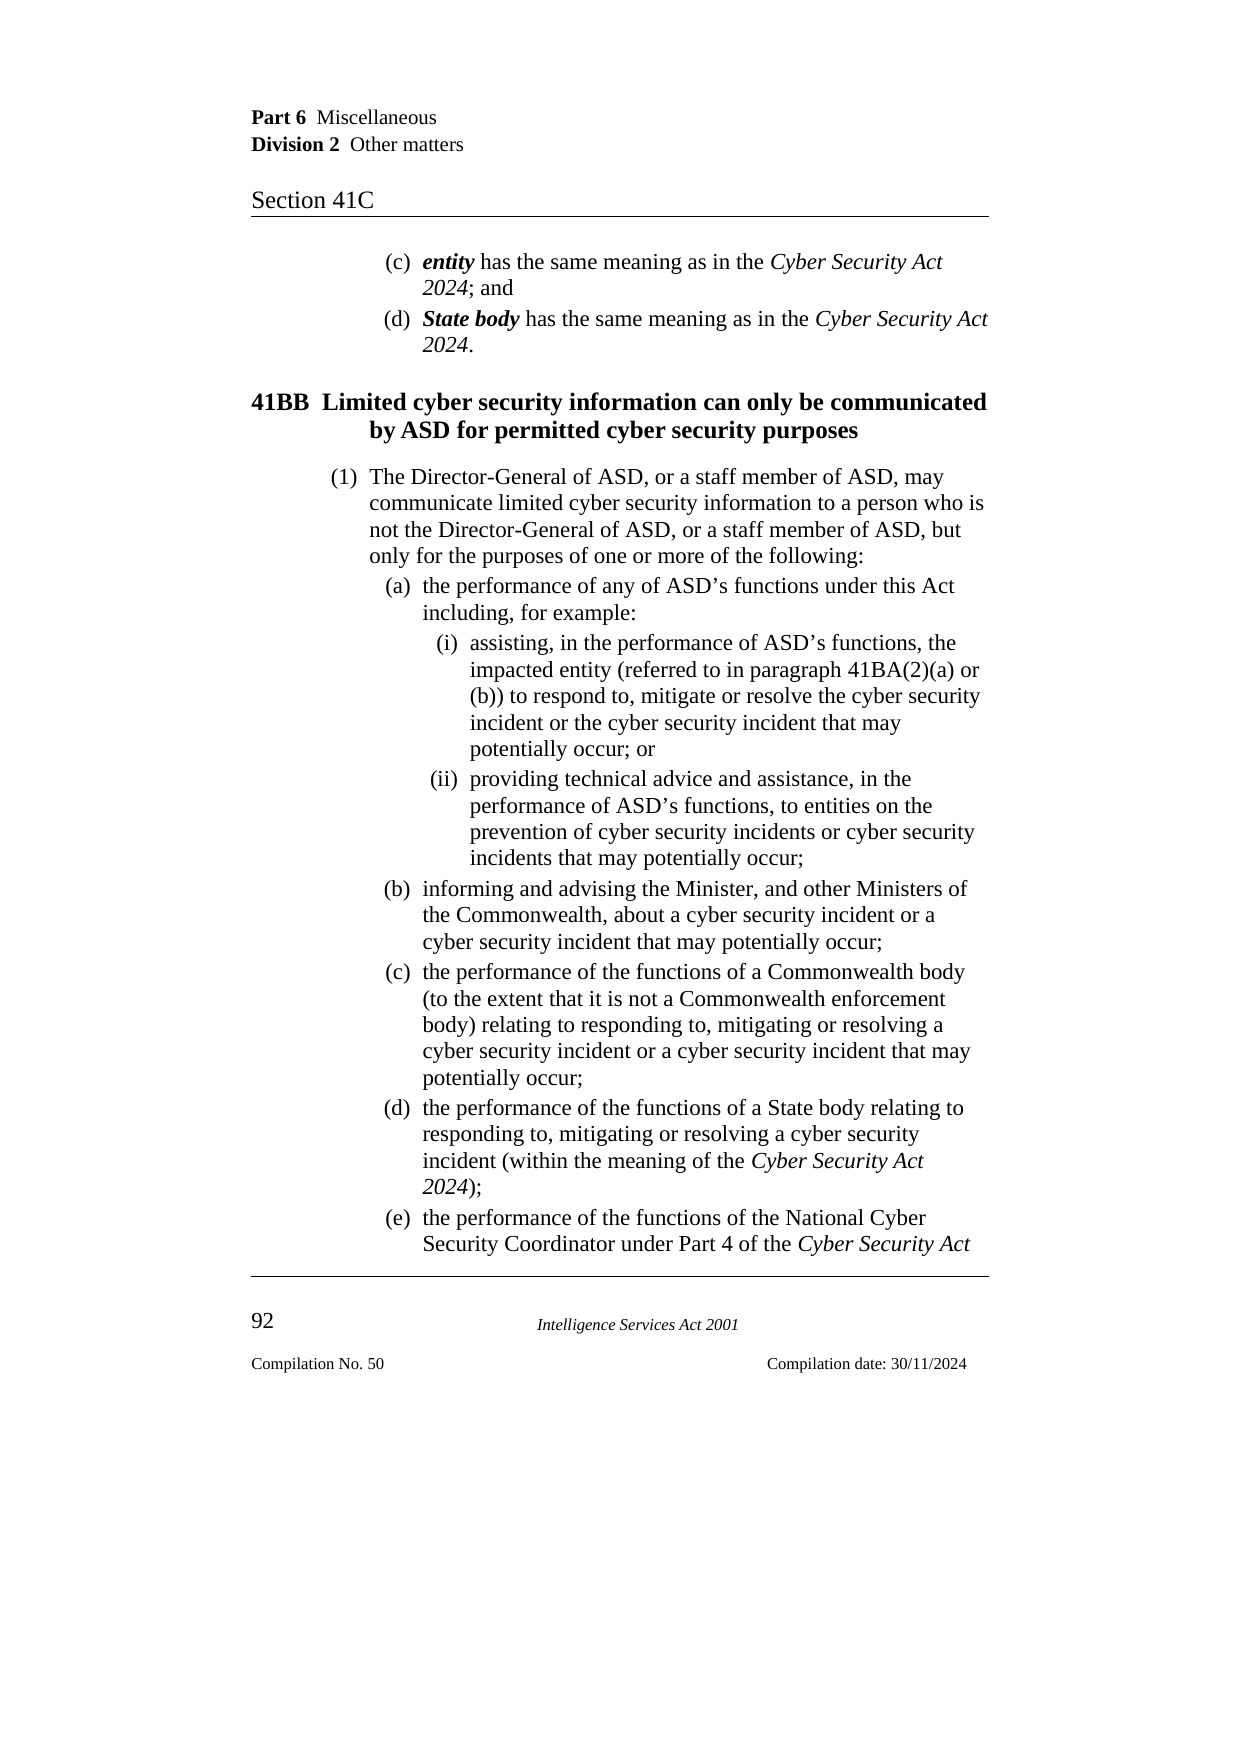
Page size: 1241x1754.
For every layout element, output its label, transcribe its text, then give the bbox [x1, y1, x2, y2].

text (a) the performance of any of ASD’s functions under this Act including, for example: [251, 573, 989, 625]
text (ii) providing technical advice and assistance, in the performance of ASD’s functions, to entities on the prevention of cyber security incidents or cyber security incidents that may potentially occur; [251, 765, 989, 871]
text (c) the performance of the functions of a Commonwealth body (to the extent that it is not a Commonwealth enforcement body) relating to responding to, mitigating or resolving a cyber security incident or a cyber security incident that may potentially occur; [251, 958, 989, 1090]
text (d) the performance of the functions of a State body relating to responding to, mitigating or resolving a cyber security incident (within the meaning of the Cyber Security Act 2024); [251, 1094, 989, 1199]
text (c) entity has the same meaning as in the Cyber Security Act 2024; and [251, 248, 989, 301]
text (i) assisting, in the performance of ASD’s functions, the impacted entity (referred to in paragraph 41BA(2)(a) or (b)) to respond to, mitigate or resolve the cyber security incident or the cyber security incident that may potentially occur; or [251, 629, 989, 761]
text (b) informing and advising the Minister, and other Ministers of the Commonwealth, about a cyber security incident or a cyber security incident that may potentially occur; [251, 875, 989, 954]
text (1) The Director-General of ASD, or a staff member of ASD, may communicate limited cyber security information to a person who is not the Director-General of ASD, or a staff member of ASD, but only for the purposes of one or more of the following: [251, 463, 989, 568]
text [251, 1204, 989, 1256]
text (d) State body has the same meaning as in the Cyber Security Act 2024. [251, 305, 989, 358]
text 41BB Limited cyber security information can only be communicated by ASD for permitted cyber security purposes [251, 387, 989, 444]
